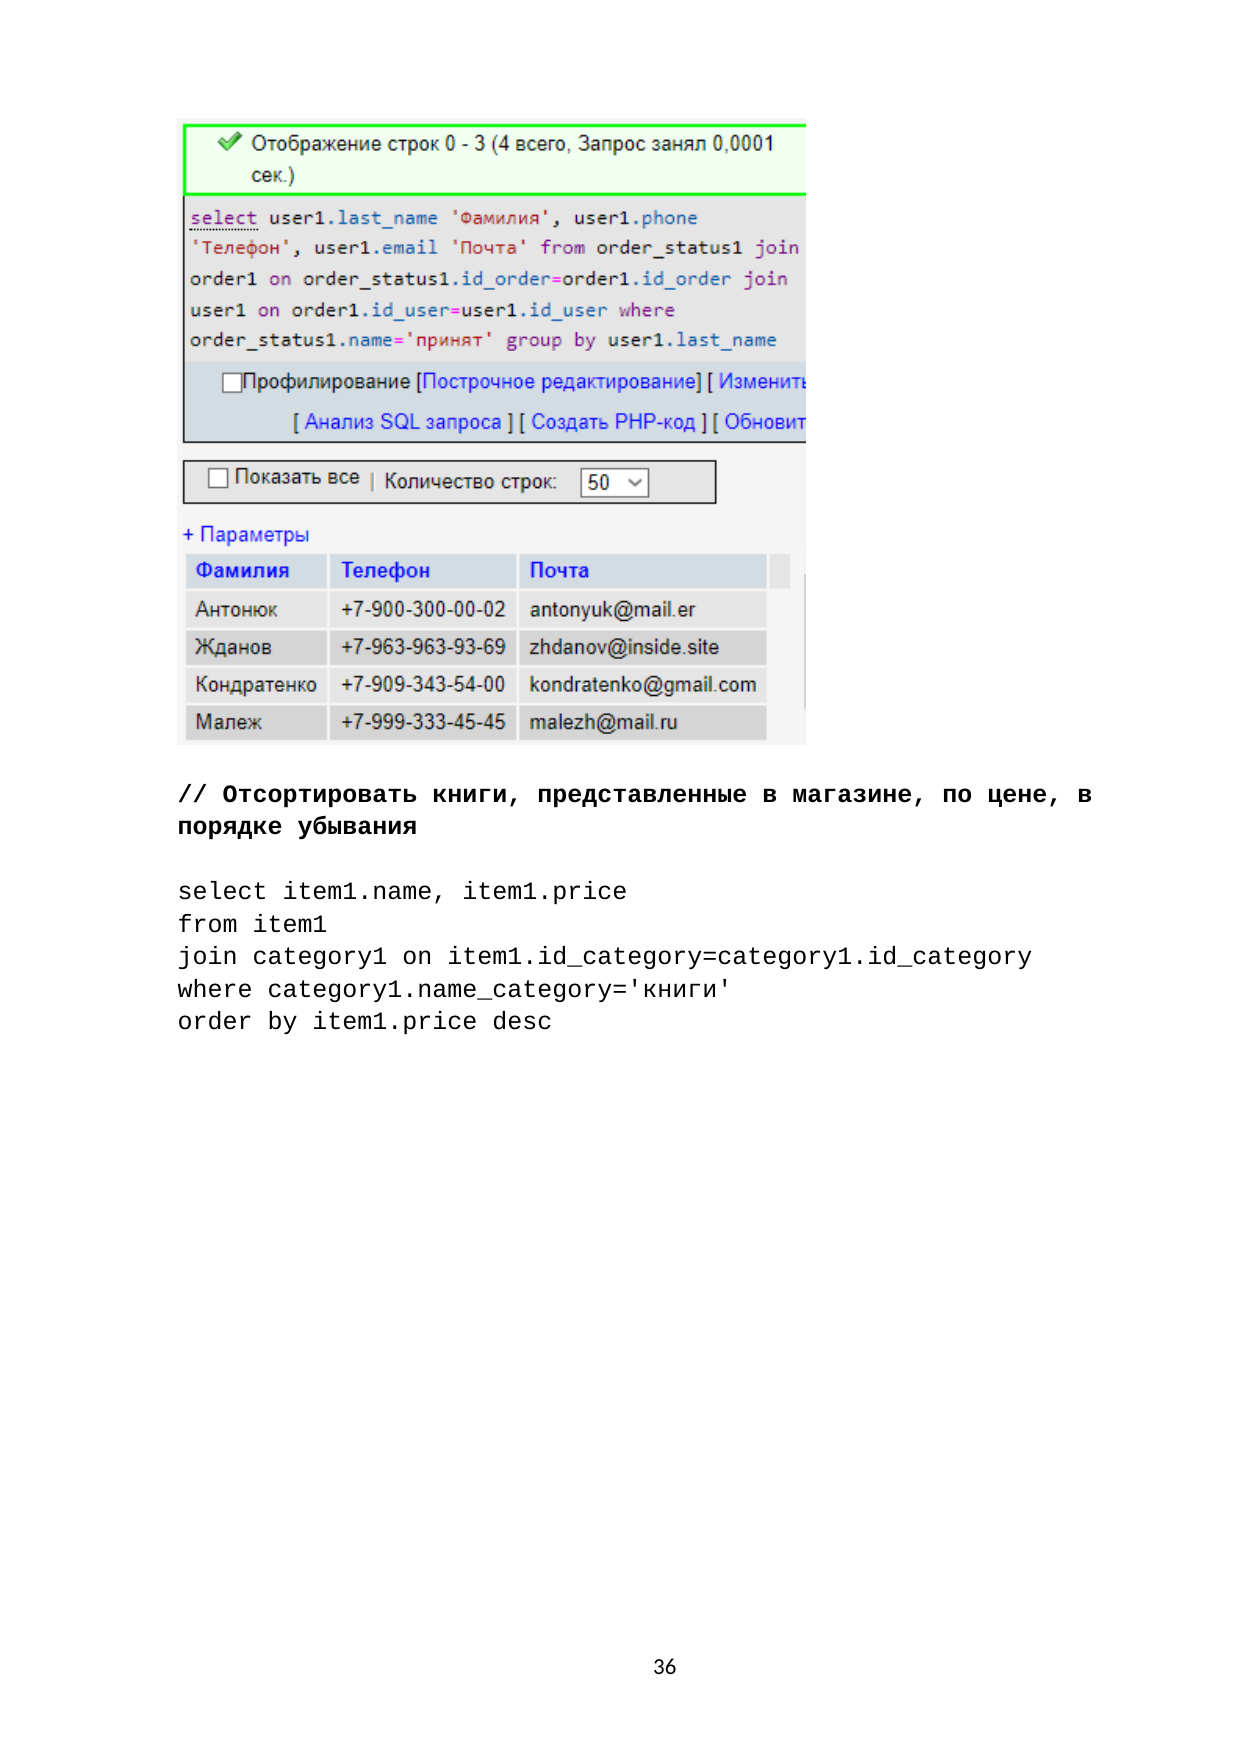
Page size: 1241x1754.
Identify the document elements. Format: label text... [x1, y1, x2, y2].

text select item1.name, item1.price [177, 879, 1152, 907]
text where category1.name_category='книги' [177, 976, 1152, 1004]
picture [177, 118, 806, 745]
text from item1 [177, 911, 1152, 939]
text order by item1.price desc [177, 1009, 1152, 1037]
text join category1 on item1.id_category=category1.id_category [177, 944, 1152, 972]
text // Отсортировать книги, представленные в магазине, по цене, в порядке убывания [177, 781, 1152, 842]
